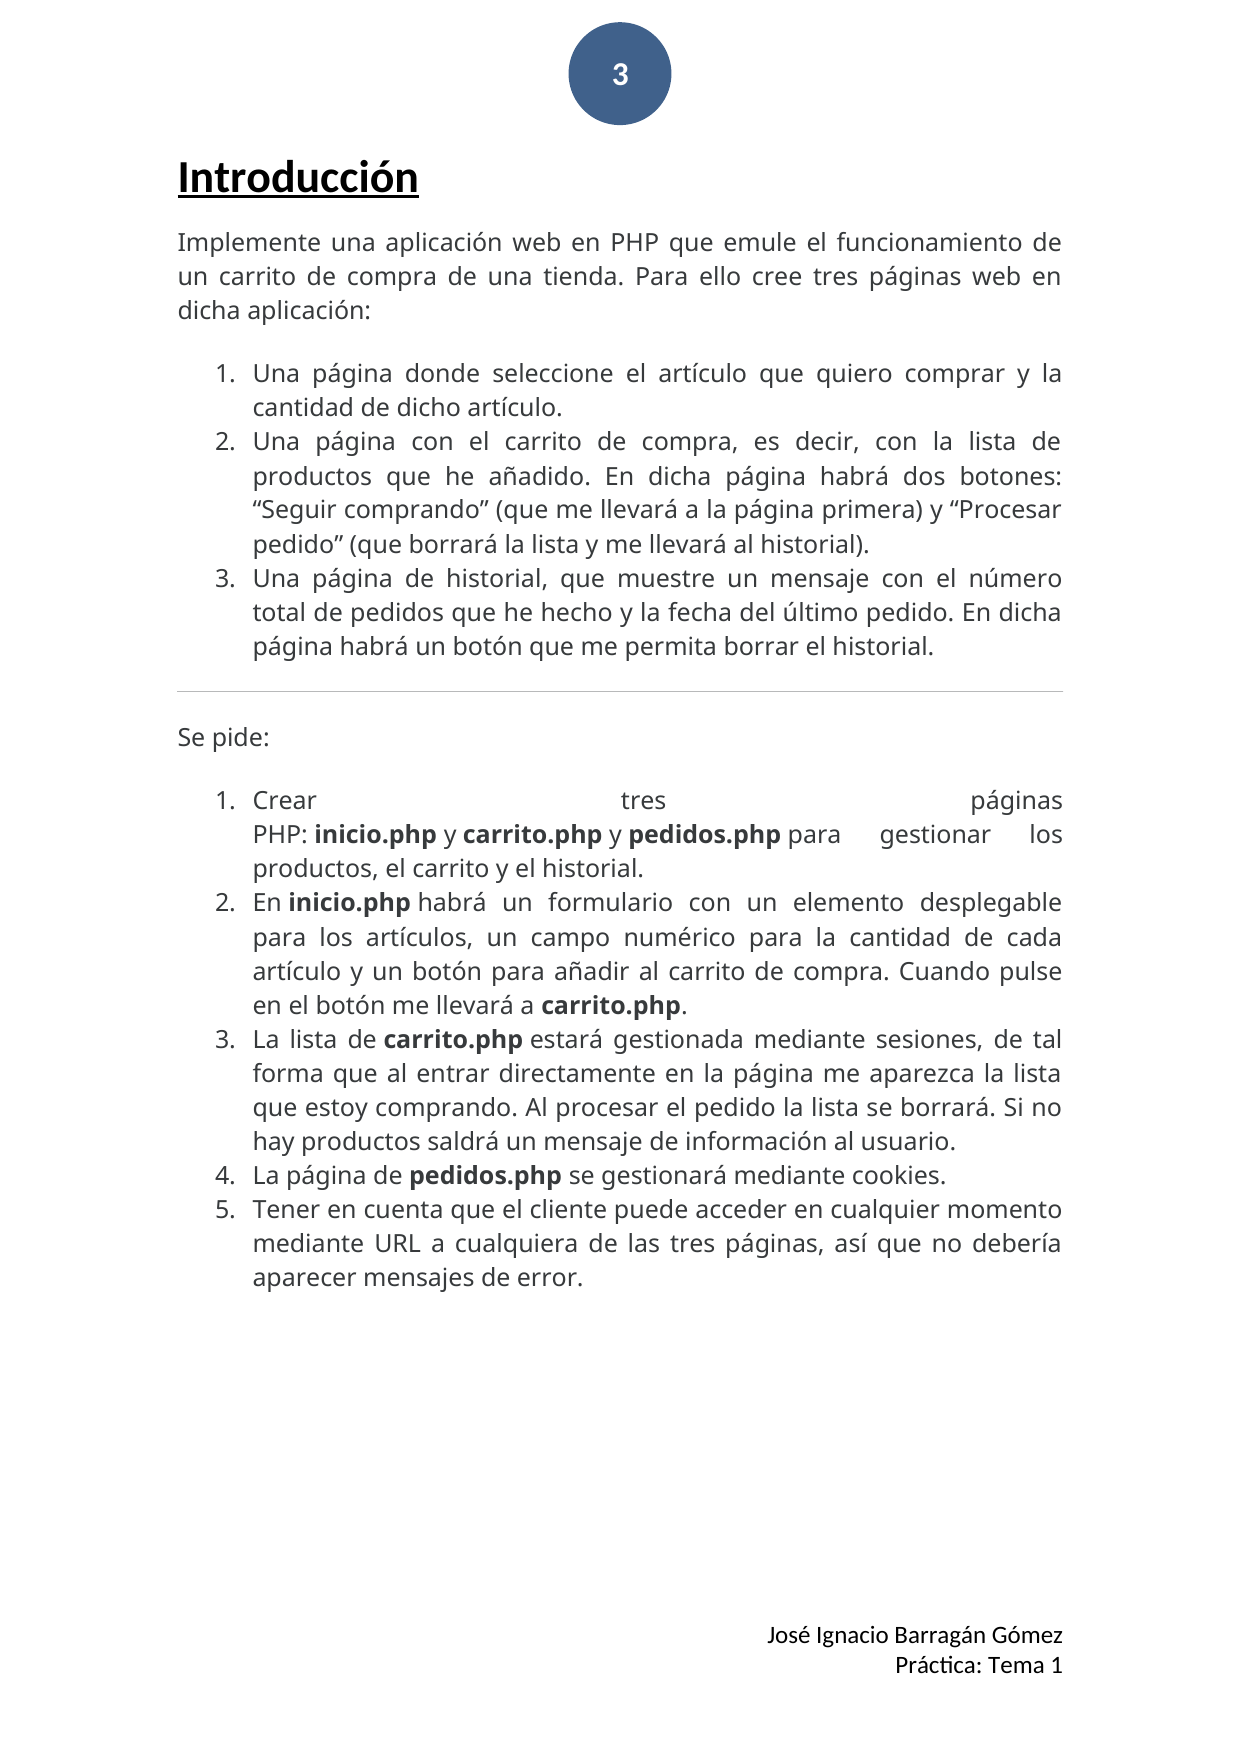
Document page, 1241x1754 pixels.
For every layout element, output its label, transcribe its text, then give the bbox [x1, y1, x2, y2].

list La página de pedidos.php se gestionará mediante cookies. [215, 1158, 1063, 1192]
list En inicio.php habrá un formulario con un elemento desplegable para los artículos, un campo numérico para la cantidad de cada artículo y un botón para añadir al carrito de compra. Cuando pulse en el botón me llevará a carrito.php. [215, 885, 1063, 1021]
list Una página de historial, que muestre un mensaje con el número total de pedidos que he hecho y la fecha del último pedido. En dicha página habrá un botón que me permita borrar el historial. [215, 560, 1063, 662]
list La lista de carrito.php estará gestionada mediante sesiones, de tal forma que al entrar directamente en la página me aparezca la lista que estoy comprando. Al procesar el pedido la lista se borrará. Si no hay productos saldrá un mensaje de información al usuario. [215, 1021, 1063, 1158]
text Implemente una aplicación web en PHP que emule el funcionamiento de un carrito de compra de una tienda. Para ello cree tres páginas web en dicha aplicación: [177, 224, 1063, 327]
list Tener en cuenta que el cliente puede acceder en cualquier momento mediante URL a cualquiera de las tres páginas, así que no debería aparecer mensajes de error. [215, 1192, 1063, 1294]
list Una página con el carrito de compra, es decir, con la lista de productos que he añadido. En dicha página habrá dos botones: “Seguir comprando” (que me llevará a la página primera) y “Procesar pedido” (que borrará la lista y me llevará al historial). [215, 424, 1063, 560]
list Crear tres páginas PHP: inicio.php y carrito.php y pedidos.php para gestionar los productos, el carrito y el historial. [215, 783, 1063, 885]
list Una página donde seleccione el artículo que quiero comprar y la cantidad de dicho artículo. [215, 356, 1063, 424]
text Se pide: [177, 720, 1063, 754]
text Introducción [177, 148, 1063, 203]
